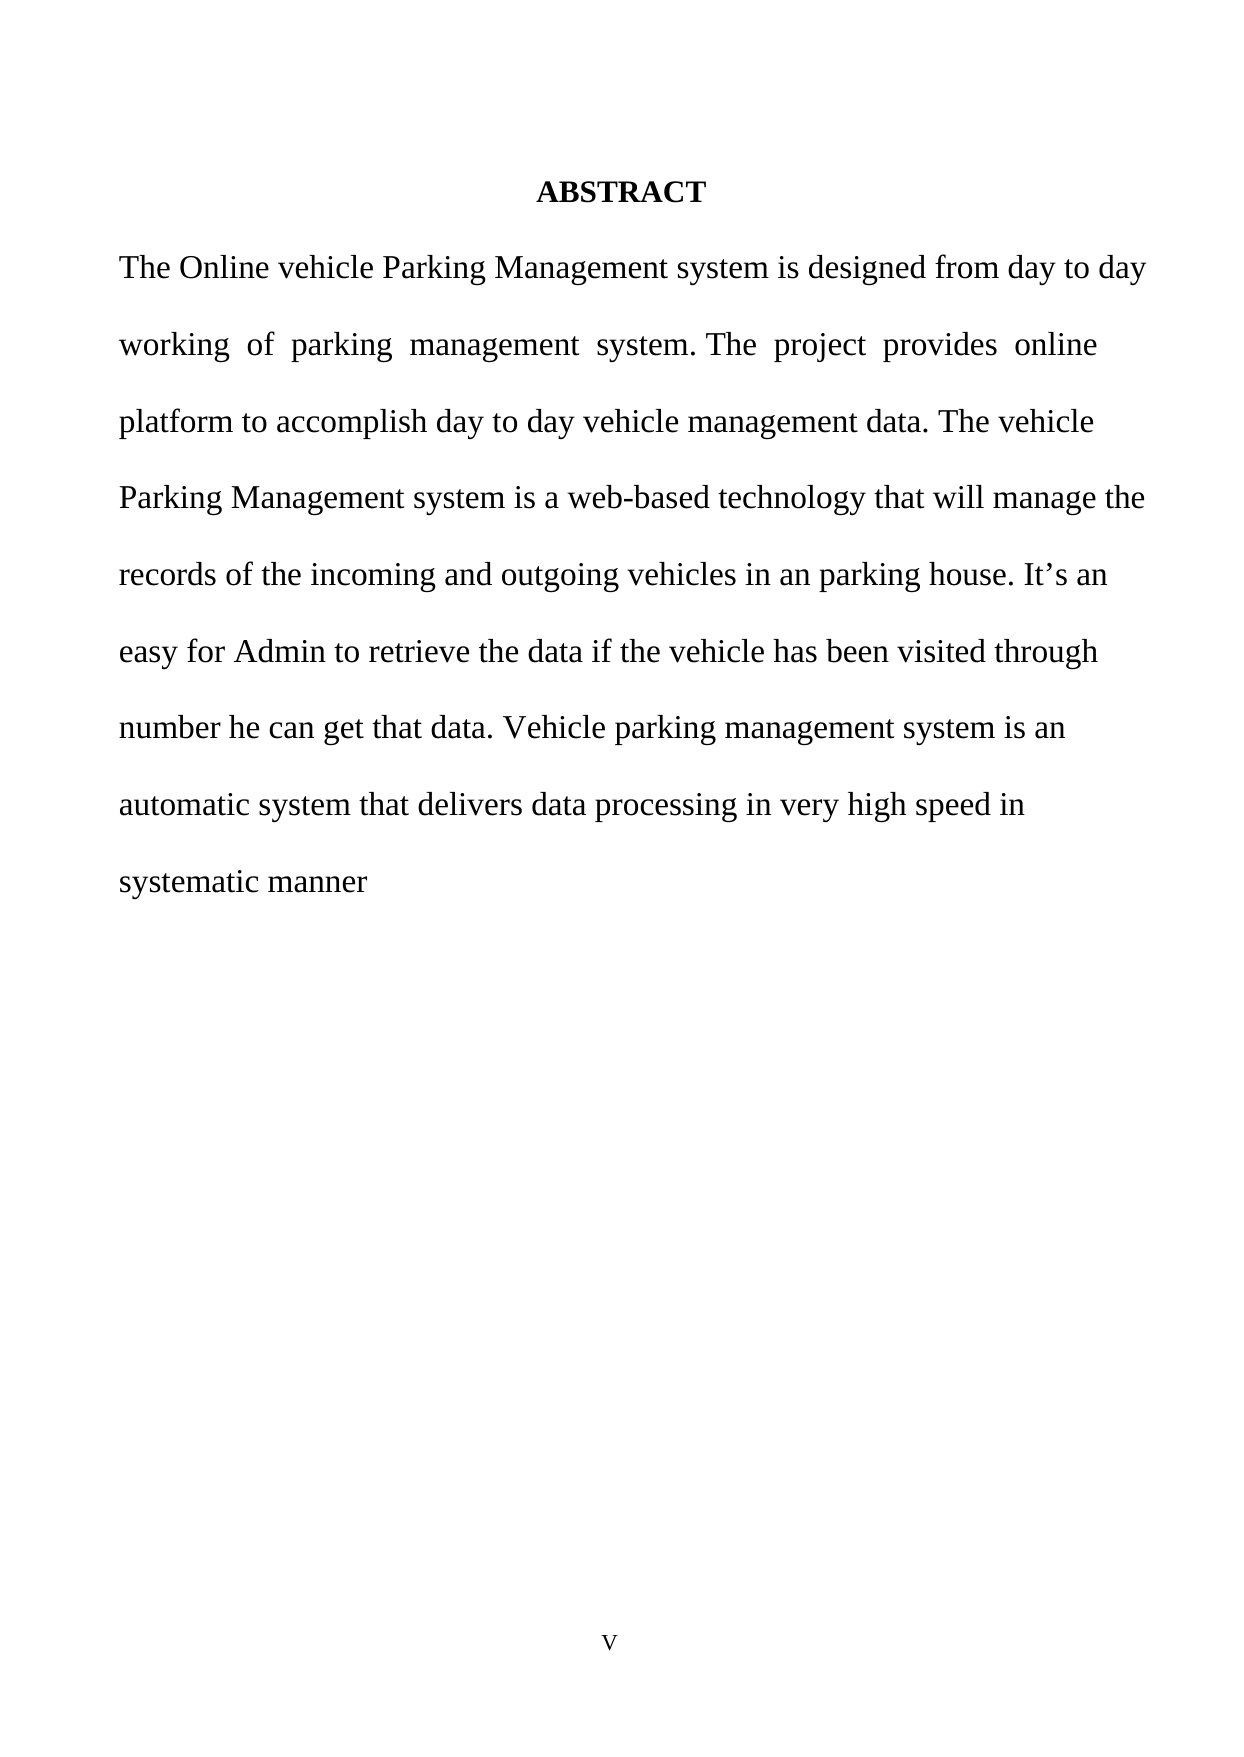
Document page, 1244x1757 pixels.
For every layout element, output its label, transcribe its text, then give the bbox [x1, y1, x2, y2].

subtitle ABSTRACT [336, 173, 906, 209]
text The Online vehicle Parking Management system is designed from day to day working of parking management system. The project provides online platform to accomplish day to day vehicle management data. The vehicle Parking Management system is a web-based technology that will manage the records of the incoming and outgoing vehicles in an parking house. It’s an easy for Admin to retrieve the data if the vehicle has been visited through number he can get that data. Vehicle parking management system is an automatic system that delivers data processing in very high speed in systematic manner [119, 248, 1152, 899]
